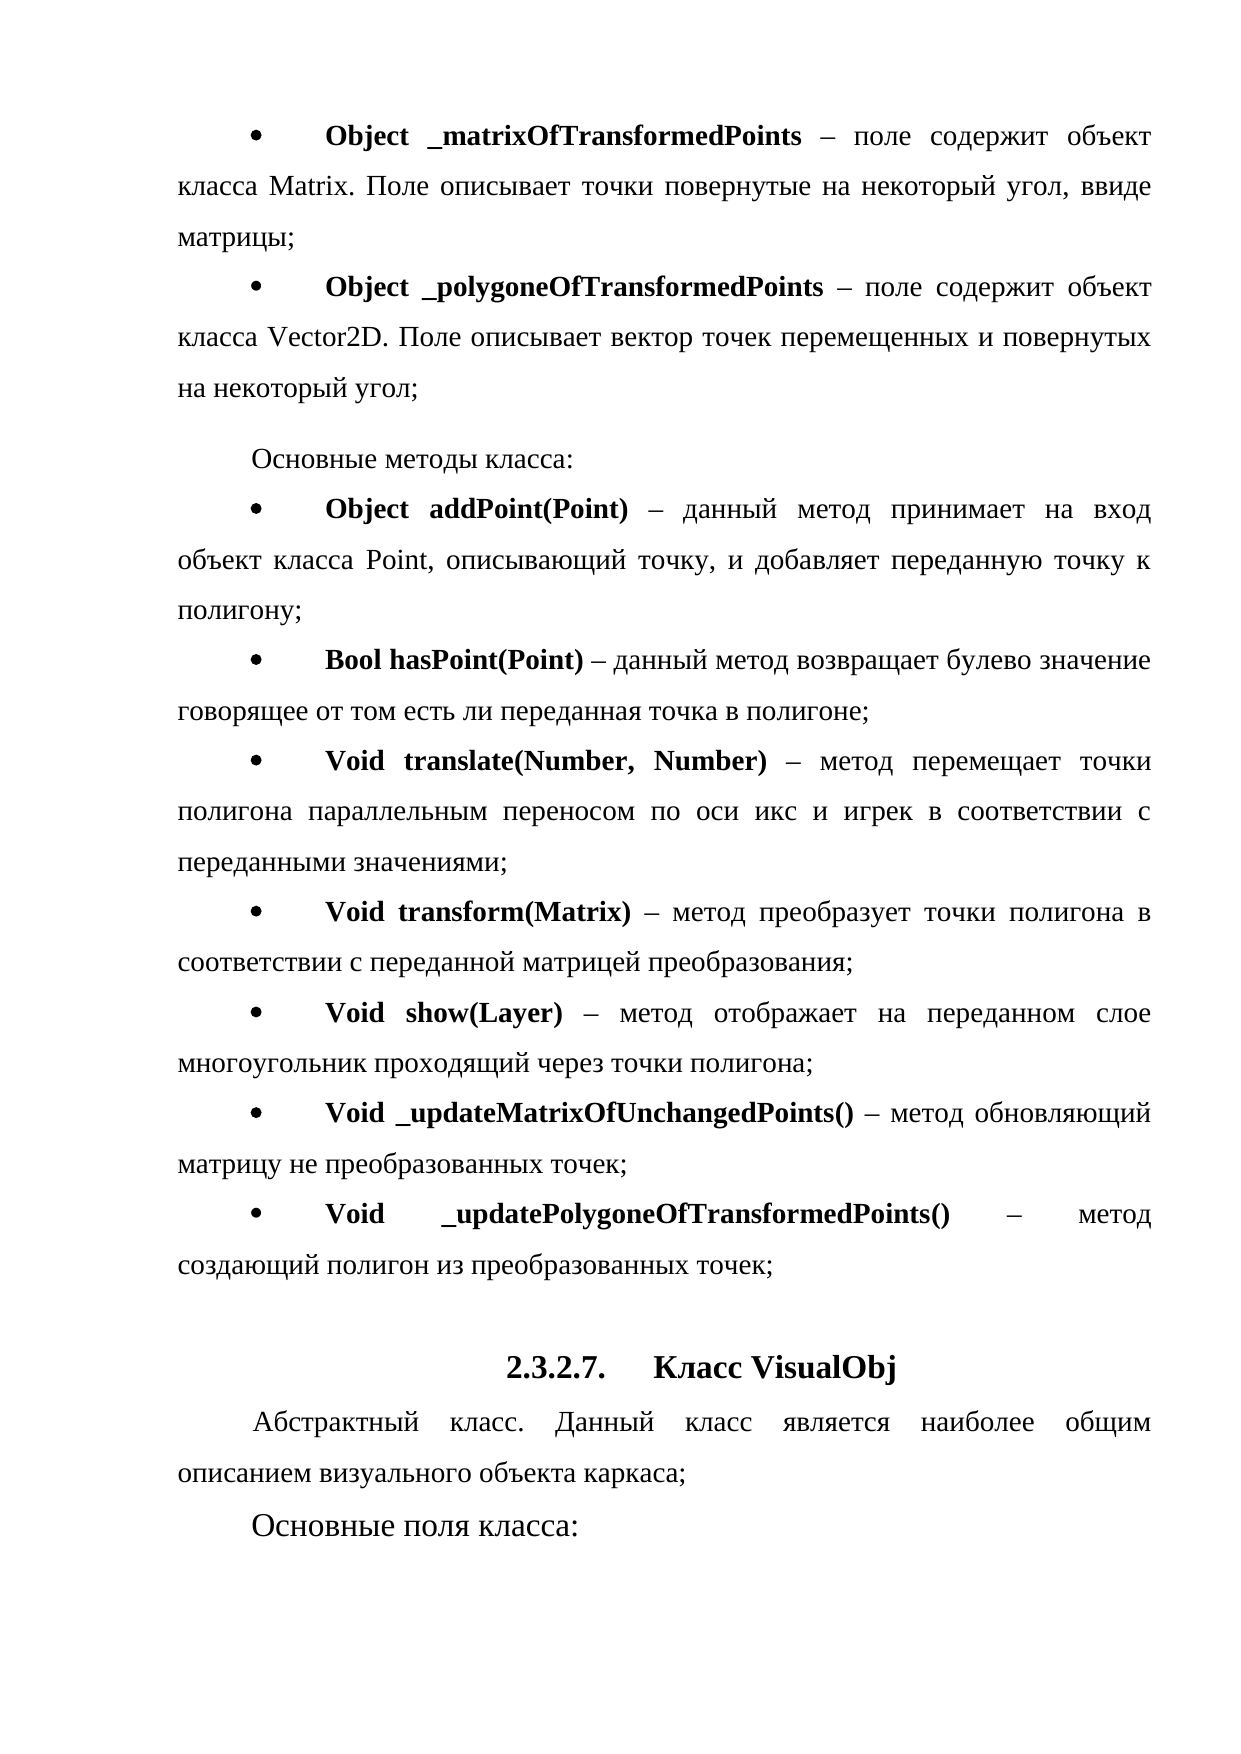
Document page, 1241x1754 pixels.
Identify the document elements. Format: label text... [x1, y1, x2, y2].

text Абстрактный класс. Данный класс является наиболее общим описанием визуального объекта каркаса; [177, 1404, 1152, 1488]
list Bool hasPoint(Point) – данный метод возвращает булево значение говорящее от том есть ли переданная точка в полигоне; [177, 642, 1152, 726]
subtitle Класс VisualObj [177, 1347, 1152, 1385]
text Основные методы класса: [177, 441, 1152, 474]
list Void show(Layer) – метод отображает на переданном слое многоугольник проходящий через точки полигона; [177, 995, 1152, 1079]
list Object addPoint(Point) – данный метод принимает на вход объект класса Point, описывающий точку, и добавляет переданную точку к полигону; [177, 491, 1152, 626]
list Void transform(Matrix) – метод преобразует точки полигона в соответствии с переданной матрицей преобразования; [177, 894, 1152, 978]
list Object _polygoneOfTransformedPoints – поле содержит объект класса Vector2D. Поле описывает вектор точек перемещенных и повернутых на некоторый угол; [177, 269, 1152, 403]
list Void _updatePolygoneOfTransformedPoints() – метод создающий полигон из преобразованных точек; [177, 1196, 1152, 1280]
text Основные поля класса: [177, 1505, 1152, 1543]
list Void _updateMatrixOfUnchangedPoints() – метод обновляющий матрицу не преобразованных точек; [177, 1096, 1152, 1179]
list Object _matrixOfTransformedPoints – поле содержит объект класса Matrix. Поле описывает точки повернутые на некоторый угол, ввиде матрицы; [177, 118, 1152, 252]
list Void translate(Number, Number) – метод перемещает точки полигона параллельным переносом по оси икс и игрек в соответствии с переданными значениями; [177, 743, 1152, 877]
